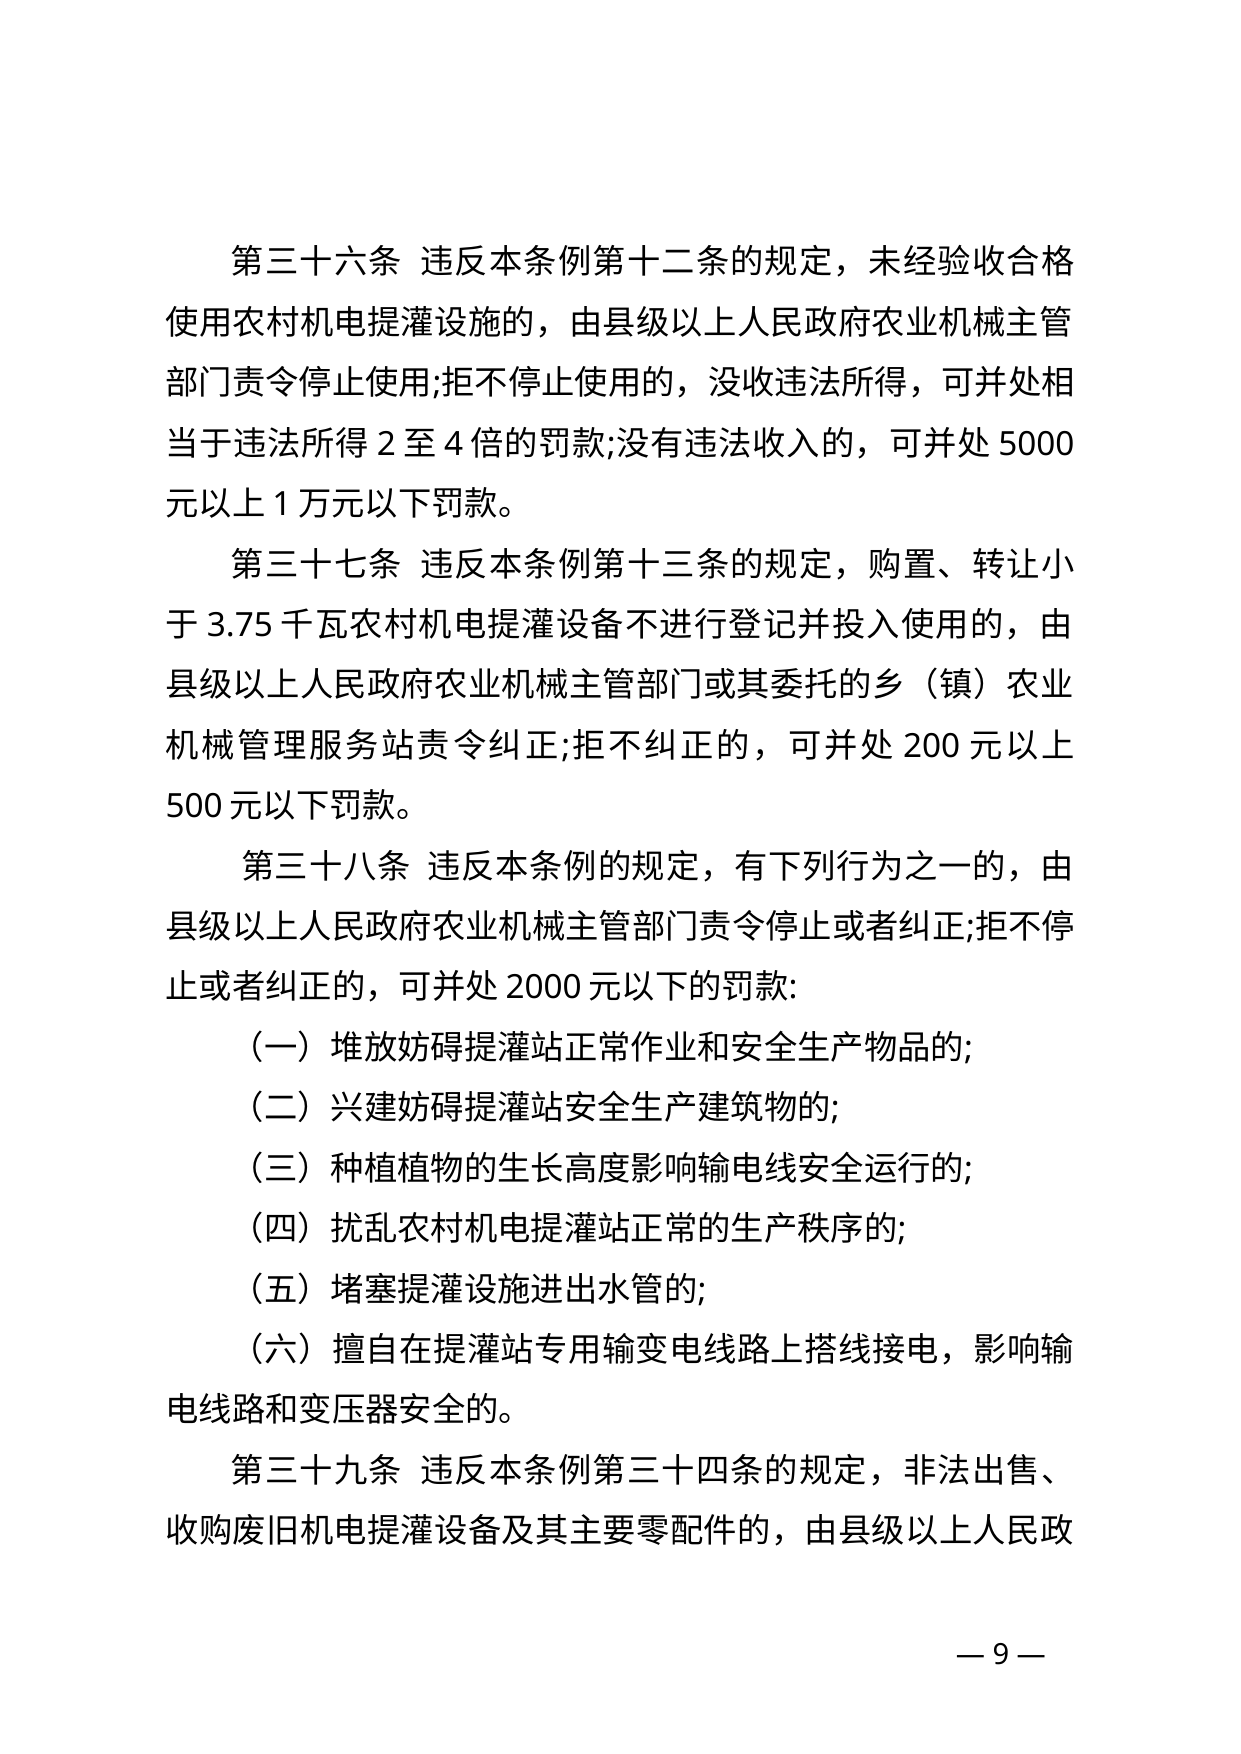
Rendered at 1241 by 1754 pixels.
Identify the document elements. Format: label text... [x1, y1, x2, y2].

text （五）堵塞提灌设施进出水管的; [165, 1253, 1075, 1313]
text 第三十七条 违反本条例第十三条的规定，购置、转让小于3.75千瓦农村机电提灌设备不进行登记并投入使用的，由县级以上人民政府农业机械主管部门或其委托的乡（镇）农业机械管理服务站责令纠正;拒不纠正的，可并处200元以上500元以下罚款。 [165, 528, 1075, 830]
text （六）擅自在提灌站专用输变电线路上搭线接电，影响输电线路和变压器安全的。 [165, 1313, 1075, 1434]
text 第三十六条 违反本条例第十二条的规定，未经验收合格使用农村机电提灌设施的，由县级以上人民政府农业机械主管部门责令停止使用;拒不停止使用的，没收违法所得，可并处相当于违法所得2至4倍的罚款;没有违法收入的，可并处5000元以上1万元以下罚款。 [165, 226, 1075, 528]
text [165, 1434, 1075, 1555]
text 第三十八条 违反本条例的规定，有下列行为之一的，由县级以上人民政府农业机械主管部门责令停止或者纠正;拒不停止或者纠正的，可并处2000元以下的罚款: [165, 830, 1075, 1011]
text （四）扰乱农村机电提灌站正常的生产秩序的; [165, 1192, 1075, 1253]
text （一）堆放妨碍提灌站正常作业和安全生产物品的; [165, 1011, 1075, 1071]
text （三）种植植物的生长高度影响输电线安全运行的; [165, 1132, 1075, 1192]
text （二）兴建妨碍提灌站安全生产建筑物的; [165, 1071, 1075, 1132]
